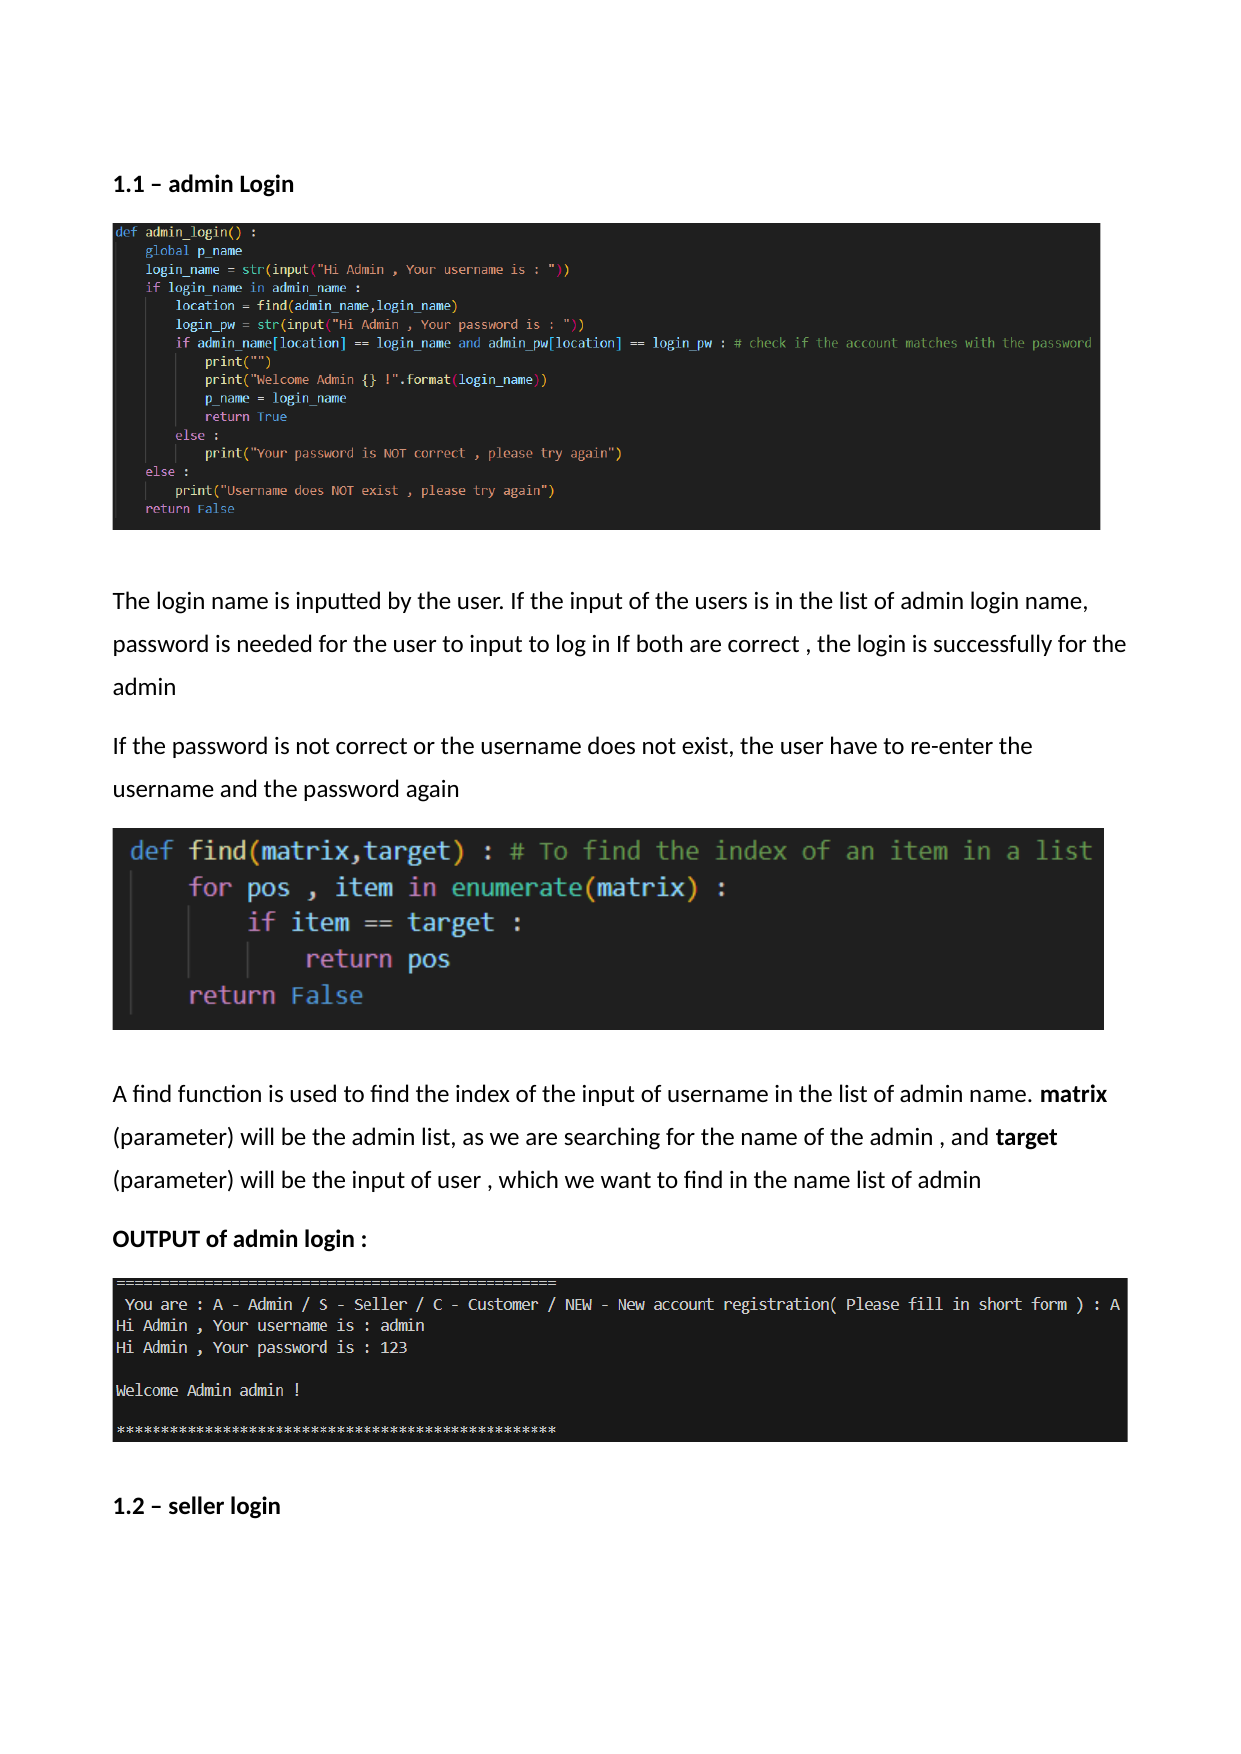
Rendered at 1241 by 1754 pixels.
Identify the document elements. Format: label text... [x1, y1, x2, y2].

text A find function is used to find the index of the input of username in the list of admin name. matrix (parameter) will be the admin list, as we are searching for the name of the admin , and target (parameter) will be the input of user , which we want to find in the name list of admin [112, 1074, 1128, 1198]
list – seller login [112, 1487, 1128, 1524]
picture [112, 223, 1101, 530]
picture [112, 1278, 1128, 1442]
picture [112, 828, 1104, 1030]
text OUTPUT of admin login : [112, 1219, 1128, 1257]
text If the password is not correct or the username does not exist, the user have to re-enter the username and the password again [112, 727, 1128, 807]
text The login name is inputted by the user. If the input of the users is in the list of admin login name, password is needed for the user to input to log in If both are correct , the login is successfully for the admin [112, 582, 1128, 706]
list – admin Login [112, 164, 1128, 202]
